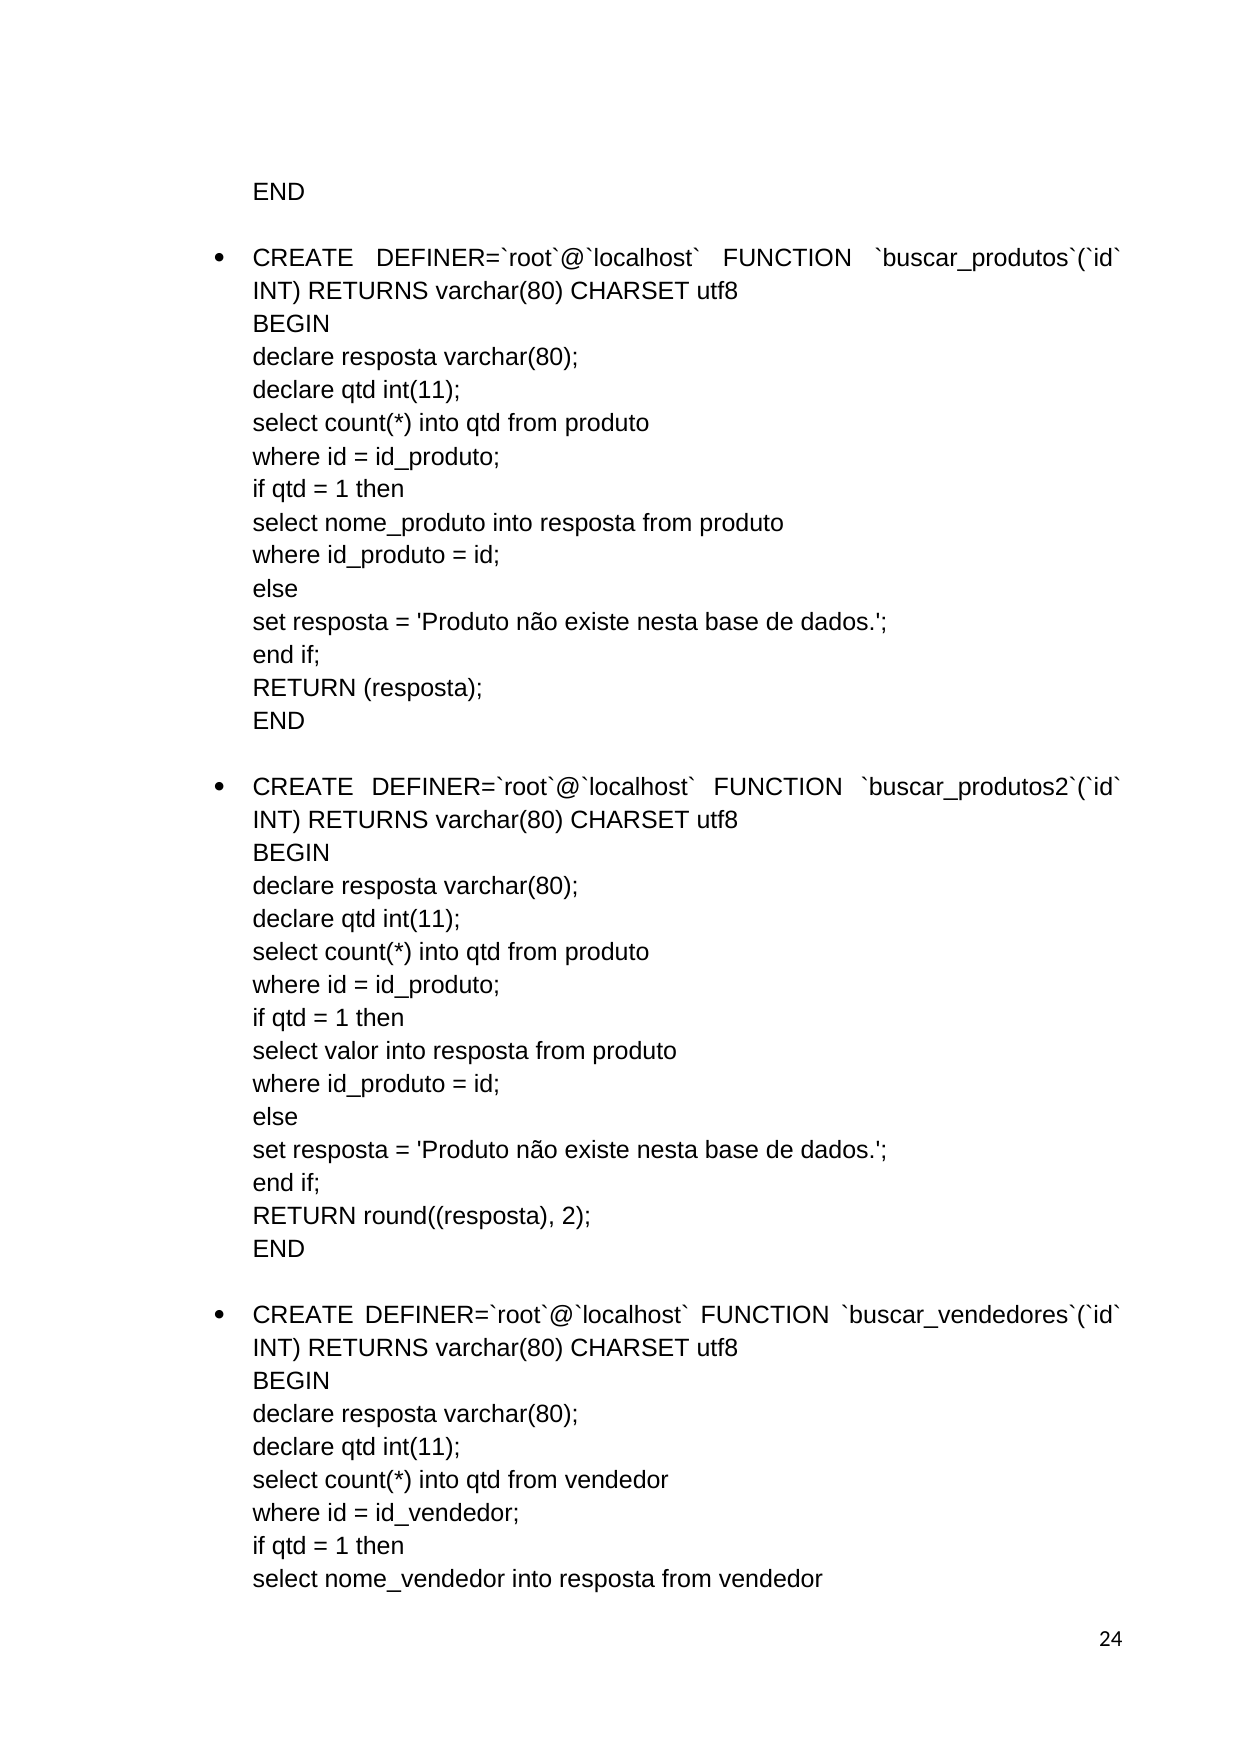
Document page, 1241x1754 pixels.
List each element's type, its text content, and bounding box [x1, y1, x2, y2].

list CREATE DEFINER=`root`@`localhost` FUNCTION `buscar_produtos2`(`id` INT) RETURNS varchar(80) CHARSET utf8 [215, 772, 1122, 833]
list BEGIN [252, 838, 1122, 867]
list select nome_produto into resposta from produto [252, 507, 1122, 536]
list set resposta = 'Produto não existe nesta base de dados.'; [252, 607, 1122, 635]
list if qtd = 1 then [252, 1531, 1122, 1560]
list else [252, 1102, 1122, 1131]
list RETURN round((resposta), 2); [252, 1201, 1122, 1230]
list declare resposta varchar(80); [252, 871, 1122, 899]
list declare resposta varchar(80); [252, 342, 1122, 371]
list END [252, 1234, 1122, 1263]
list set resposta = 'Produto não existe nesta base de dados.'; [252, 1135, 1122, 1164]
list BEGIN [252, 309, 1122, 338]
list select count(*) into qtd from vendedor [252, 1465, 1122, 1494]
list CREATE DEFINER=`root`@`localhost` FUNCTION `buscar_vendedores`(`id` INT) RETURNS varchar(80) CHARSET utf8 [215, 1300, 1122, 1362]
list end if; [252, 639, 1122, 668]
list where id = id_vendedor; [252, 1498, 1122, 1527]
list declare qtd int(11); [252, 375, 1122, 404]
list END [252, 706, 1122, 734]
list declare qtd int(11); [252, 904, 1122, 933]
list END [252, 177, 1122, 206]
list where id_produto = id; [252, 541, 1122, 569]
list select valor into resposta from produto [252, 1036, 1122, 1065]
list select count(*) into qtd from produto [252, 408, 1122, 437]
list if qtd = 1 then [252, 1003, 1122, 1032]
list where id_produto = id; [252, 1069, 1122, 1098]
list select count(*) into qtd from produto [252, 937, 1122, 966]
list select nome_vendedor into resposta from vendedor [252, 1564, 1122, 1593]
list if qtd = 1 then [252, 474, 1122, 503]
list BEGIN [252, 1366, 1122, 1395]
list declare resposta varchar(80); [252, 1399, 1122, 1428]
list RETURN (resposta); [252, 673, 1122, 701]
list where id = id_produto; [252, 441, 1122, 470]
list declare qtd int(11); [252, 1432, 1122, 1461]
list where id = id_produto; [252, 970, 1122, 999]
list end if; [252, 1168, 1122, 1197]
list CREATE DEFINER=`root`@`localhost` FUNCTION `buscar_produtos`(`id` INT) RETURNS varchar(80) CHARSET utf8 [215, 243, 1122, 305]
list else [252, 573, 1122, 602]
